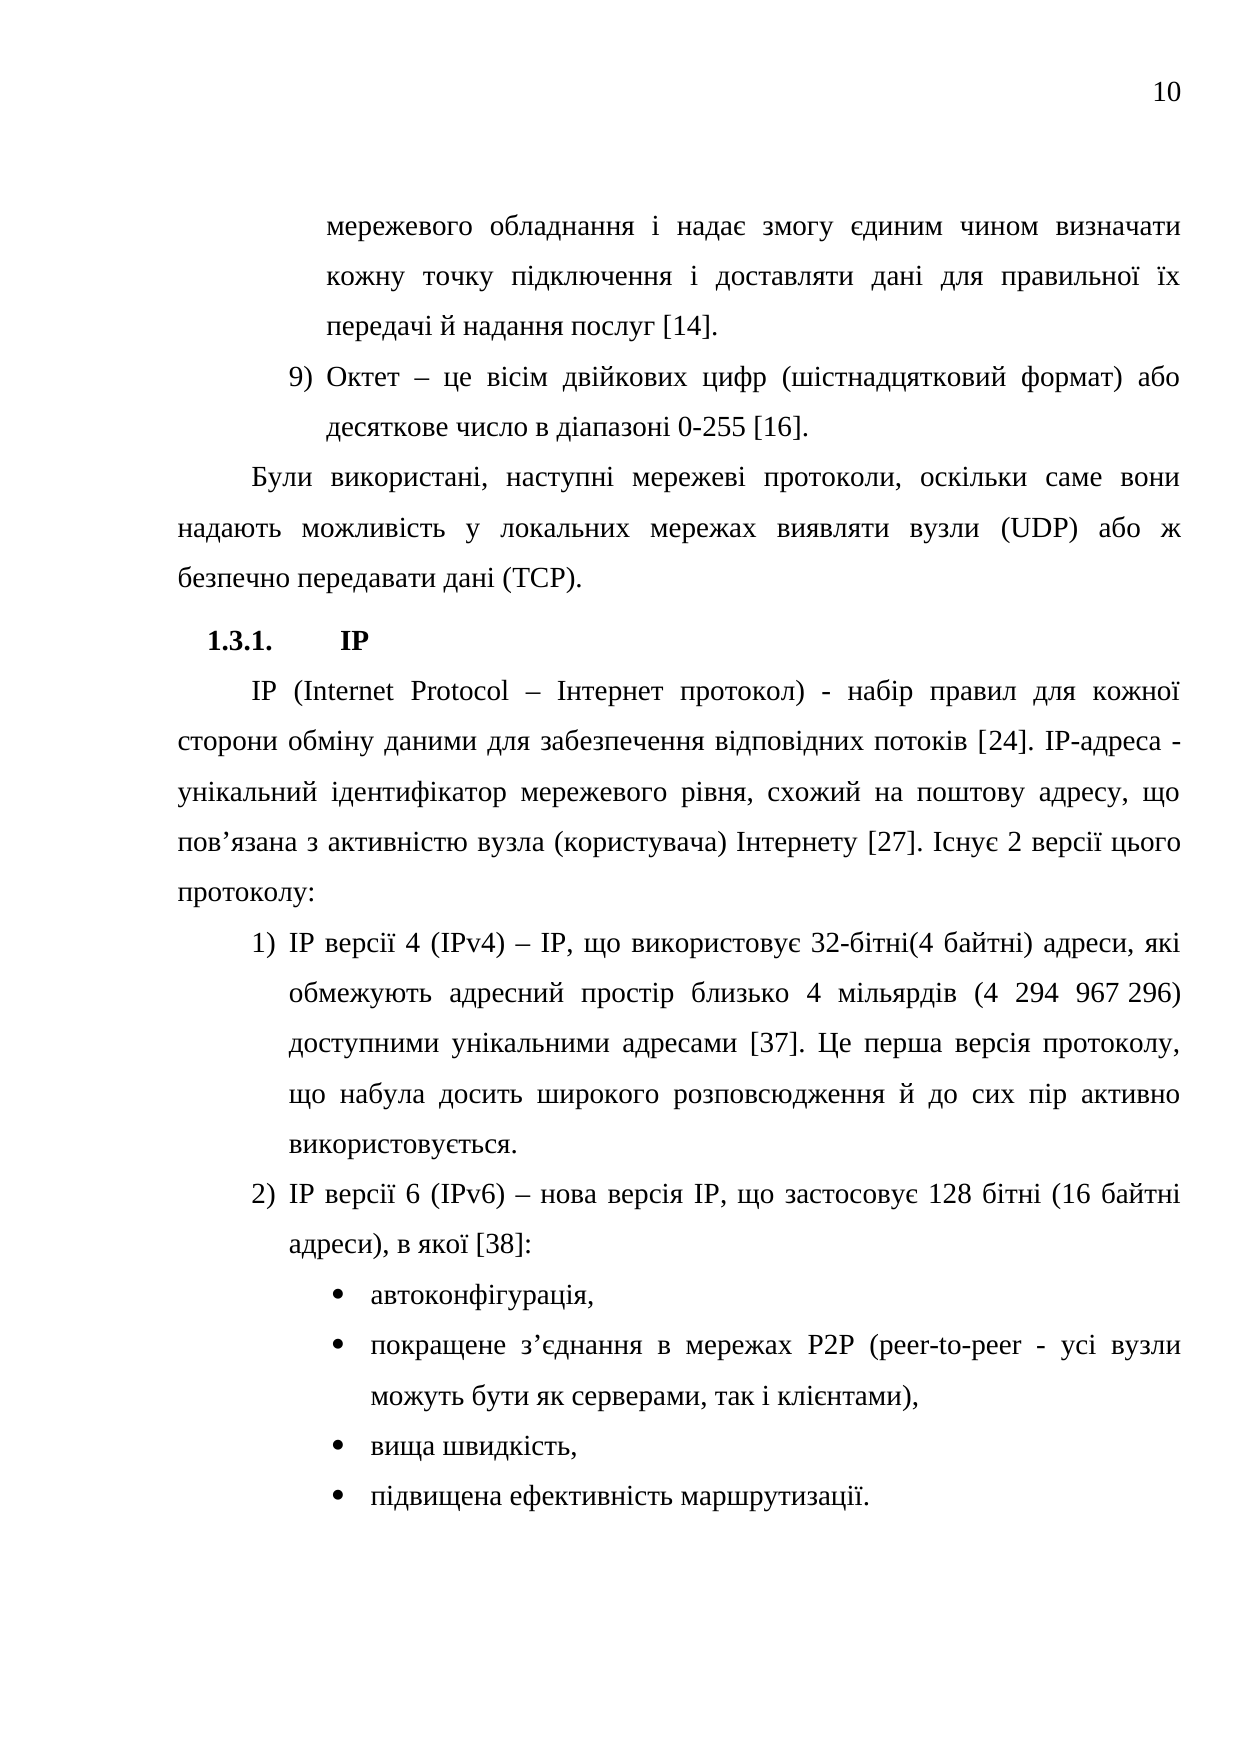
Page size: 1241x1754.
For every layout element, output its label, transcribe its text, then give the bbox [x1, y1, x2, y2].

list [288, 208, 1181, 342]
list покращене з’єднання в мережах P2P (peer-to-peer - усі вузли можуть бути як серверами, так і клієнтами), [333, 1327, 1181, 1411]
list автоконфігурація, [333, 1277, 1181, 1311]
list підвищена ефективність маршрутизації. [333, 1478, 1181, 1512]
list IP версії 6 (IPv6) – нова версія IP, що застосовує 128 бітні (16 байтні адреси), в якої [38]: [251, 1176, 1181, 1260]
list Октет – це вісім двійкових цифр (шістнадцятковий формат) або десяткове число в діапазоні 0-255 [16]. [288, 359, 1181, 443]
text IP (Internet Protocol – Інтернет протокол) - набір правил для кожної сторони обміну даними для забезпечення відповідних потоків [24]. IP-адреса - унікальний ідентифікатор мережевого рівня, схожий на поштову адресу, що пов’язана з активністю вузла (користувача) Інтернету [27]. Існує 2 версії цього протоколу: [177, 673, 1181, 908]
text Були використані, наступні мережеві протоколи, оскільки саме вони надають можливість у локальних мережах виявляти вузли (UDP) або ж безпечно передавати дані (TCP). [177, 459, 1181, 594]
list вища швидкість, [333, 1428, 1181, 1462]
subtitle IP [207, 623, 1181, 656]
list IP версії 4 (IPv4) – IP, що використовує 32-бітні(4 байтні) адреси, які обмежують адресний простір близько 4 мільярдів (4 294 967 296) доступними унікальними адресами [37]. Це перша версія протоколу, що набула досить широкого розповсюдження й до сих пір активно використовується. [251, 925, 1181, 1159]
